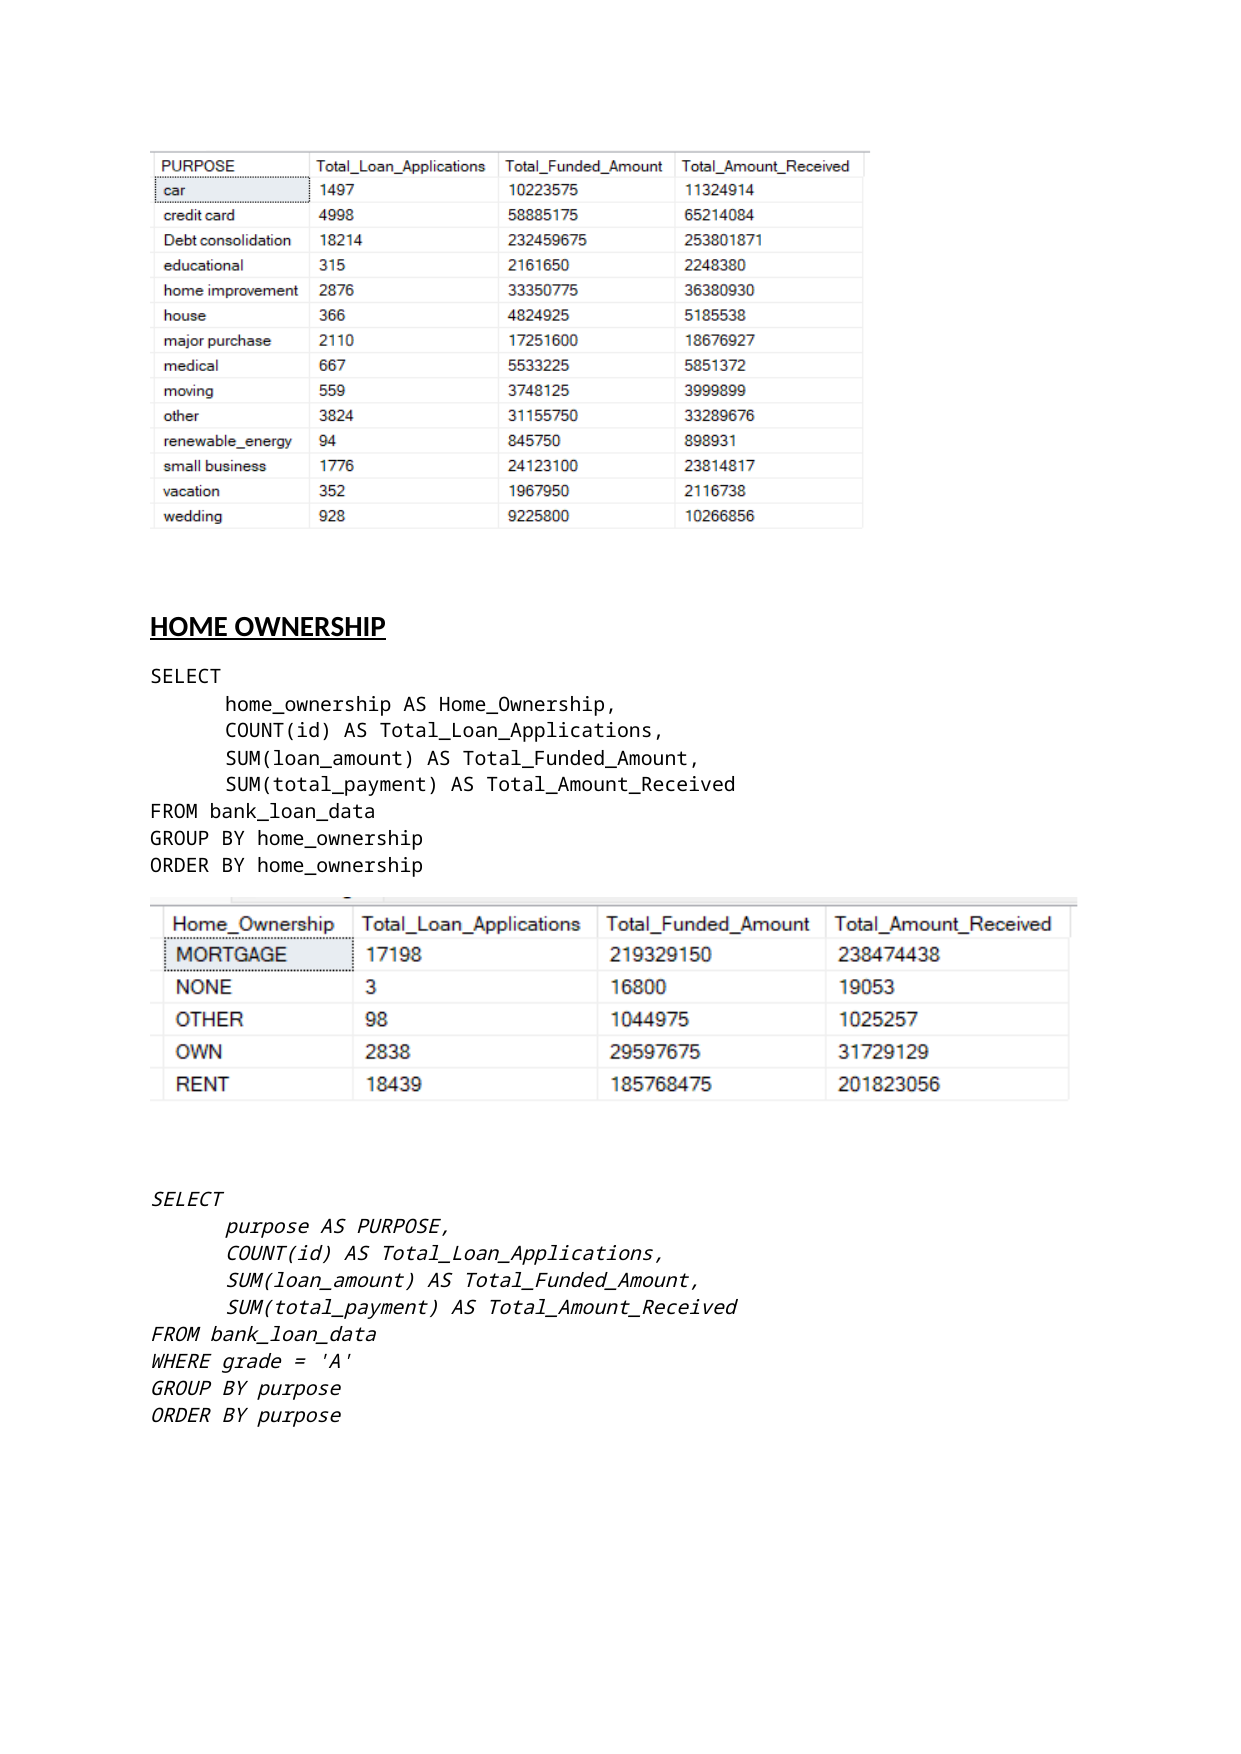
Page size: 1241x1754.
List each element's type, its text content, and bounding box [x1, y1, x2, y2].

text GROUP BY purpose [150, 1374, 1090, 1401]
text FROM bank_loan_data [150, 1320, 1090, 1347]
text WHERE grade = 'A' [150, 1347, 1090, 1374]
text HOME OWNERSHIP [150, 608, 1090, 643]
text ORDER BY purpose [150, 1401, 1090, 1428]
text SELECT [150, 663, 1090, 690]
text SUM(loan_amount) AS Total_Funded_Amount, [150, 744, 1090, 771]
picture [150, 150, 871, 534]
text ORDER BY home_ownership [150, 852, 1090, 879]
text SELECT [150, 1185, 1090, 1212]
text COUNT(id) AS Total_Loan_Applications, [150, 717, 1090, 744]
text GROUP BY home_ownership [150, 825, 1090, 852]
text purpose AS PURPOSE, [150, 1212, 1090, 1239]
text FROM bank_loan_data [150, 798, 1090, 825]
text SUM(total_payment) AS Total_Amount_Received [150, 771, 1090, 798]
text home_ownership AS Home_Ownership, [150, 690, 1090, 717]
picture [150, 897, 1078, 1111]
text COUNT(id) AS Total_Loan_Applications, [150, 1239, 1090, 1266]
text SUM(loan_amount) AS Total_Funded_Amount, [150, 1266, 1090, 1293]
text SUM(total_payment) AS Total_Amount_Received [150, 1293, 1090, 1320]
